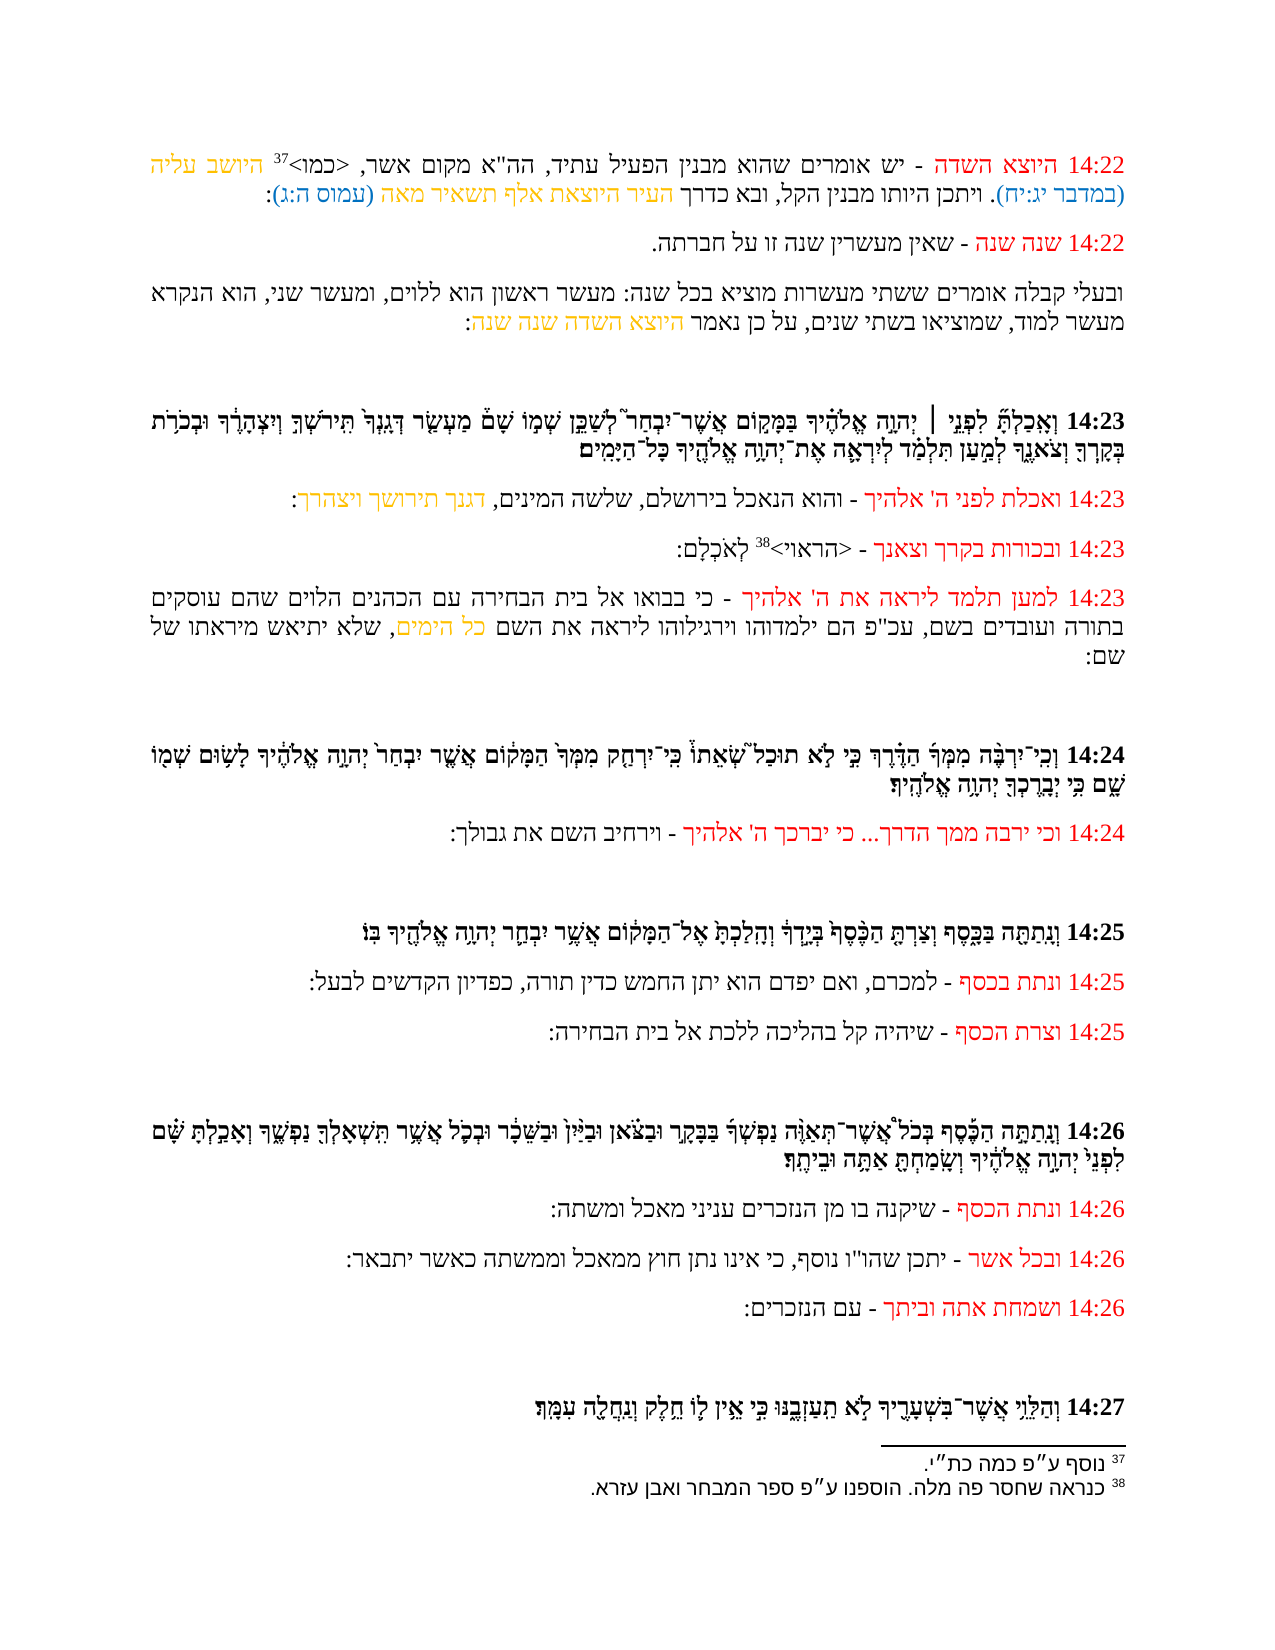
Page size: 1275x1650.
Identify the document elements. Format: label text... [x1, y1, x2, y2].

text 14:25 וְנָֽתַתָּ֖ה בַּכָּ֑סֶף וְצַרְתָּ֤ הַכֶּ֨סֶף֙ בְּיָ֣דְךָ֔ וְהָֽלַכְתָּ֙ אֶל־הַמָּק֔וֹם אֲשֶׁ֥ר יִבְחַ֛ר יְהוָ֥ה אֱלֹהֶ֖יךָ בּֽוֹ׃ [150, 917, 1125, 946]
text 14:26 וְנָֽתַתָּ֣ה הַכֶּ֡סֶף בְּכֹל֩ אֲשֶׁר־תְּאַוֶּ֨ה נַפְשְׁךָ֜ בַּבָּקָ֣ר וּבַצֹּ֗אן וּבַיַּ֨יִן֙ וּבַשֵּׁכָ֔ר וּבְכֹ֛ל אֲשֶׁ֥ר תִּֽשְׁאָלְךָ֖ נַפְשֶׁ֑ךָ וְאָכַ֣לְתָּ שָּׁ֗ם לִפְנֵי֙ יְהוָ֣ה אֱלֹהֶ֔יךָ וְשָֽׂמַחְתָּ֖ אַתָּ֥ה וּבֵיתֶֽךָ׃ [150, 1116, 1125, 1173]
text 14:22 שנה שנה - שאין מעשרין שנה זו על חברתה. [150, 228, 1125, 257]
text 14:24 וכי ירבה ממך הדרך... כי יברכך ה' אלהיך - וירחיב השם את גבולך: [150, 818, 1125, 847]
text 14:23 ואכלת לפני ה' אלהיך - והוא הנאכל בירושלם, שלשה המינים, דגנך תירושך ויצהרך: [150, 484, 1125, 513]
text 14:26 ובכל אשר - יתכן שהו"ו נוסף, כי אינו נתן חוץ ממאכל וממשתה כאשר יתבאר: [150, 1244, 1125, 1272]
text 14:22 היוצא השדה - יש אומרים שהוא מבנין הפעיל עתיד, הה"א מקום אשר, <כמו> היושב עליה (במדבר יג:יח). ויתכן היותו מבנין הקל, ובא כדרך העיר היוצאת אלף תשאיר מאה (עמוס ה:ג): [150, 150, 1125, 207]
text 14:27 וְהַלֵּוִ֥י אֲשֶׁר־בִּשְׁעָרֶ֖יךָ לֹ֣א תַֽעַזְבֶ֑נּוּ כִּ֣י אֵ֥ין ל֛וֹ חֵ֥לֶק וְנַֽחֲלָ֖ה עִמָּֽךְ׃ [150, 1392, 1125, 1421]
text 14:23 וְאָֽכַלְתָּ֞ לִפְנֵ֣י ׀ יְהוָ֣ה אֱלֹהֶ֗יךָ בַּמָּק֣וֹם אֲשֶׁר־יִבְחַר֮ לְשַׁכֵּ֣ן שְׁמ֣וֹ שָׁם֒ מַעְשַׂ֤ר דְּגָֽנְךָ֙ תִּֽירֹשְׁךָ֣ וְיִצְהָרֶ֔ךָ וּבְכֹרֹ֥ת בְּקָֽרְךָ֖ וְצֹאנֶ֑ךָ לְמַ֣עַן תִּלְמַ֗ד לְיִרְאָ֛ה אֶת־יְהוָ֥ה אֱלֹהֶ֖יךָ כָּל־הַיָּמִֽים׃ [150, 406, 1125, 463]
text 14:25 ונתת בכסף - למכרם, ואם יפדם הוא יתן החמש כדין תורה, כפדיון הקדשים לבעל: [150, 967, 1125, 996]
text ובעלי קבלה אומרים ששתי מעשרות מוציא בכל שנה: מעשר ראשון הוא ללוים, ומעשר שני, הוא הנקרא מעשר למוד, שמוציאו בשתי שנים, על כן נאמר היוצא השדה שנה שנה: [150, 278, 1125, 335]
text 14:26 ונתת הכסף - שיקנה בו מן הנזכרים עניני מאכל ומשתה: [150, 1194, 1125, 1223]
text 14:25 וצרת הכסף - שיהיה קל בהליכה ללכת אל בית הבחירה: [150, 1017, 1125, 1045]
text 14:24 וְכִֽי־יִרְבֶּ֨ה מִמְּךָ֜ הַדֶּ֗רֶךְ כִּ֣י לֹ֣א תוּכַל֮ שְׂאֵתוֹ֒ כִּֽי־יִרְחַ֤ק מִמְּךָ֙ הַמָּק֔וֹם אֲשֶׁ֤ר יִבְחַר֙ יְהוָ֣ה אֱלֹהֶ֔יךָ לָשׂ֥וּם שְׁמ֖וֹ שָׁ֑ם כִּ֥י יְבָֽרֶכְךָ֖ יְהוָ֥ה אֱלֹהֶֽיךָ׃ [150, 740, 1125, 797]
text 14:23 למען תלמד ליראה את ה' אלהיך - כי בבואו אל בית הבחירה עם הכהנים הלוים שהם עוסקים בתורה ועובדים בשם, עכ"פ הם ילמדוהו וירגילוהו ליראה את השם כל הימים, שלא יתיאש מיראתו של שם: [150, 583, 1125, 669]
text 14:26 ושמחת אתה וביתך - עם הנזכרים: [150, 1293, 1125, 1322]
text 14:23 ובכורות בקרך וצאנך - <הראוי> לְאֹכְלָם: [150, 534, 1125, 562]
